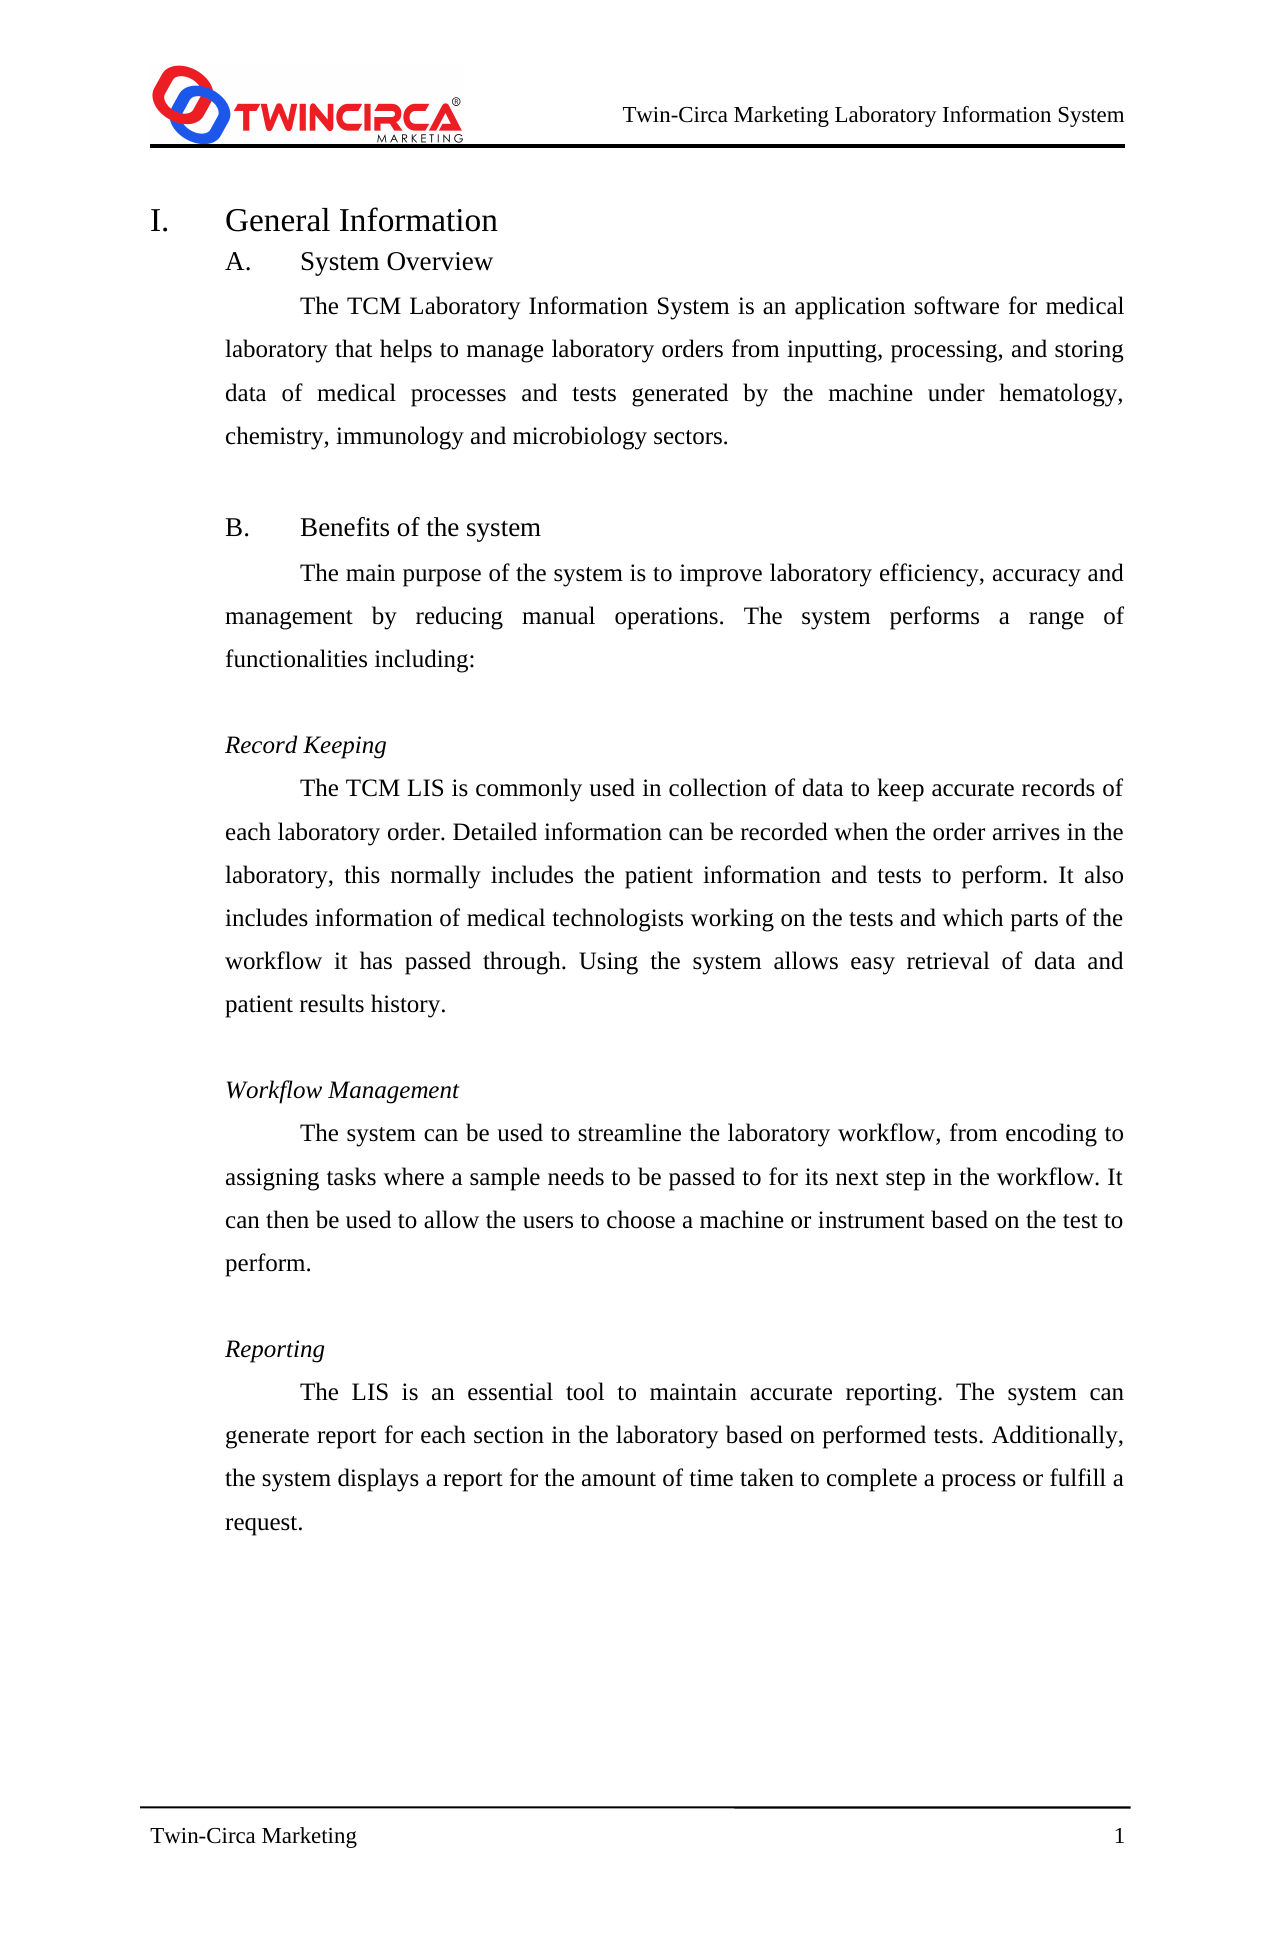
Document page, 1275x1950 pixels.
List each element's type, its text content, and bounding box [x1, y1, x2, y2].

text Record Keeping [150, 730, 1125, 759]
text The TCM LIS is commonly used in collection of data to keep accurate records of each laboratory order. Detailed information can be recorded when the order arrives in the laboratory, this normally includes the patient information and tests to perform. It also includes information of medical technologists working on the tests and which parts of the workflow it has passed through. Using the system allows easy retrieval of data and patient results history. [225, 773, 1125, 1018]
subtitle Benefits of the system [225, 511, 1125, 542]
text The main purpose of the system is to improve laboratory efficiency, accuracy and management by reducing manual operations. The system performs a range of functionalities including: [225, 558, 1125, 673]
text Reporting [150, 1334, 1125, 1363]
text Workflow Management [225, 1075, 1125, 1104]
subtitle General Information [150, 201, 1125, 239]
text The TCM Laboratory Information System is an application software for medical laboratory that helps to manage laboratory orders from inputting, processing, and storing data of medical processes and tests generated by the machine under hematology, chemistry, immunology and microbiology sectors. [225, 291, 1125, 449]
picture [150, 64, 465, 144]
text The system can be used to streamline the laboratory workflow, from encoding to assigning tasks where a sample needs to be passed to for its next step in the workflow. It can then be used to allow the users to choose a machine or instrument based on the test to perform. [225, 1118, 1125, 1277]
text The LIS is an essential tool to maintain accurate reporting. The system can generate report for each section in the laboratory based on performed tests. Additionally, the system displays a report for the amount of time taken to complete a process or fulfill a request. [225, 1377, 1125, 1535]
subtitle System Overview [225, 245, 1125, 276]
